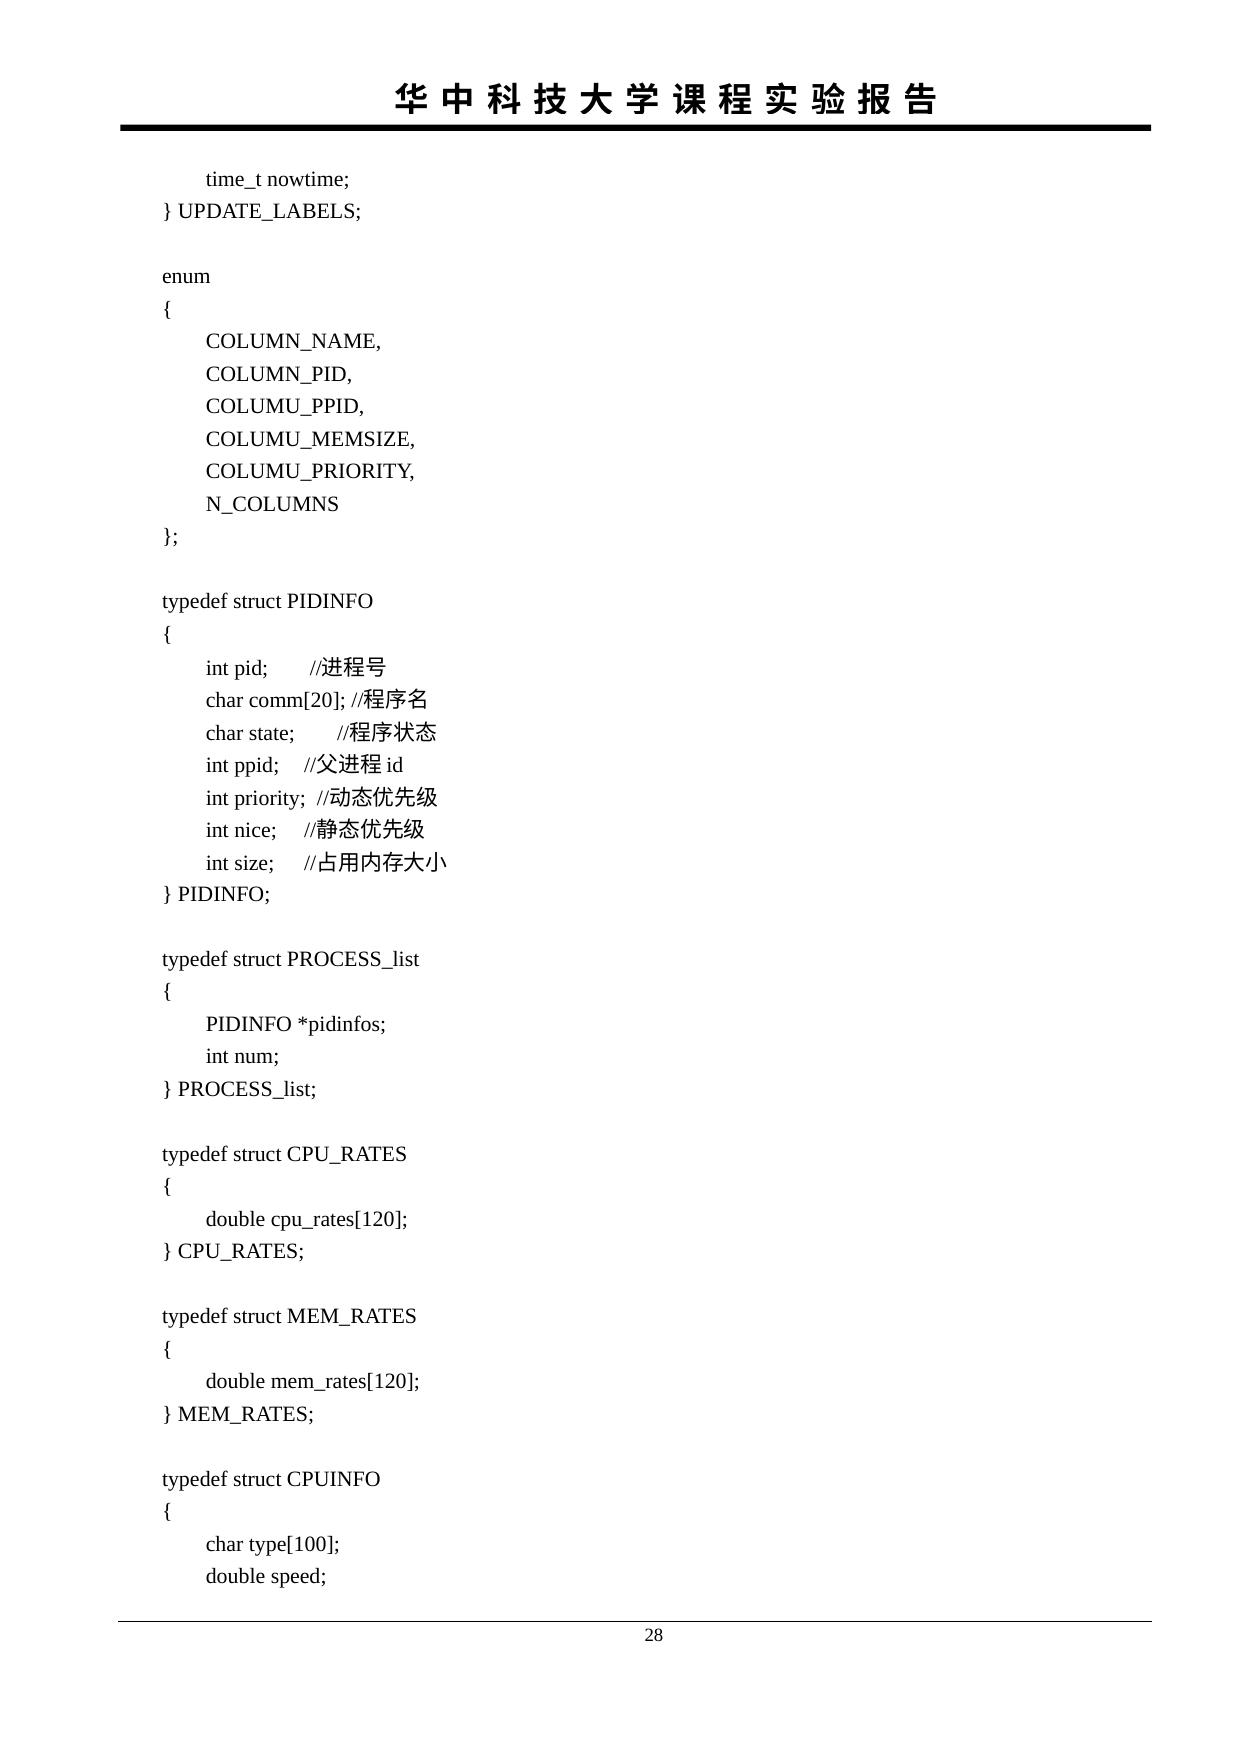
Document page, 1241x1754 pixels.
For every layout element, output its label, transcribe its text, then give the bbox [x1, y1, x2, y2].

text { [118, 1169, 1152, 1202]
text { [118, 617, 1152, 649]
text COLUMU_MEMSIZE, [118, 422, 1152, 454]
text typedef struct CPU_RATES [118, 1137, 1152, 1169]
text { [118, 1332, 1152, 1364]
text COLUMU_PPID, [118, 389, 1152, 422]
text int priority; //动态优先级 [118, 779, 1152, 812]
text } PROCESS_list; [118, 1072, 1152, 1104]
text typedef struct PIDINFO [118, 584, 1152, 617]
text char type[100]; [118, 1527, 1152, 1559]
text COLUMN_PID, [118, 357, 1152, 389]
text int ppid; //父进程id [118, 747, 1152, 779]
text enum [118, 259, 1152, 292]
text double speed; [118, 1559, 1152, 1592]
text double cpu_rates[120]; [118, 1202, 1152, 1234]
text COLUMU_PRIORITY, [118, 454, 1152, 487]
text char comm[20]; //程序名 [118, 682, 1152, 714]
text PIDINFO *pidinfos; [118, 1007, 1152, 1039]
text COLUMN_NAME, [118, 324, 1152, 357]
text typedef struct MEM_RATES [118, 1299, 1152, 1332]
text { [118, 1494, 1152, 1527]
text char state; //程序状态 [118, 714, 1152, 747]
text { [118, 292, 1152, 324]
text typedef struct CPUINFO [118, 1462, 1152, 1494]
text } MEM_RATES; [118, 1397, 1152, 1429]
text int num; [118, 1039, 1152, 1072]
text }; [118, 519, 1152, 552]
text } CPU_RATES; [118, 1234, 1152, 1267]
text time_t nowtime; [118, 162, 1152, 194]
text int pid; //进程号 [118, 649, 1152, 682]
text int nice; //静态优先级 [118, 812, 1152, 844]
text { [118, 974, 1152, 1007]
text typedef struct PROCESS_list [118, 942, 1152, 974]
text N_COLUMNS [118, 487, 1152, 519]
text } UPDATE_LABELS; [118, 194, 1152, 227]
text } PIDINFO; [118, 877, 1152, 909]
text int size; //占用内存大小 [118, 844, 1152, 877]
text double mem_rates[120]; [118, 1364, 1152, 1397]
